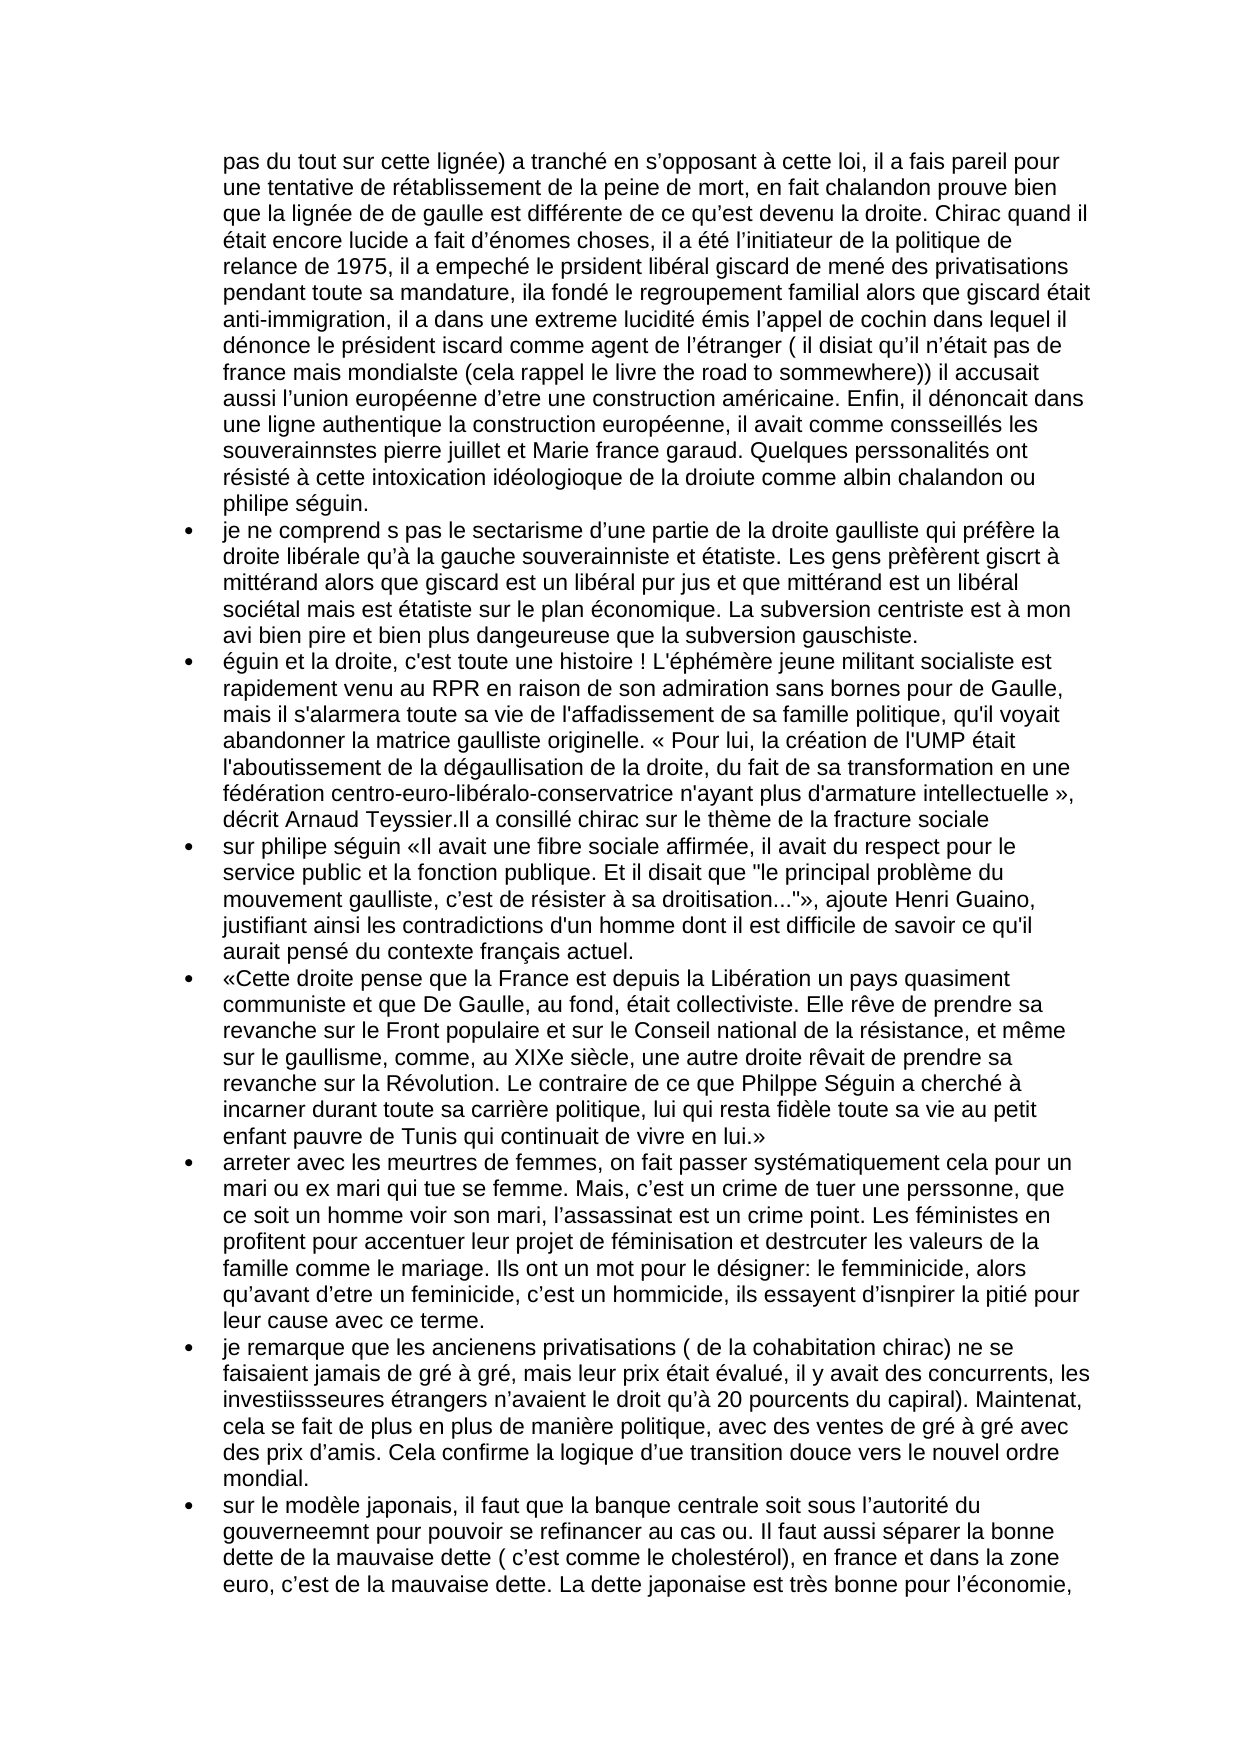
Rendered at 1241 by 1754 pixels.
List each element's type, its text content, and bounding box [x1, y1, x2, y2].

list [185, 148, 1093, 517]
list éguin et la droite, c'est toute une histoire ! L'éphémère jeune militant socialiste est rapidement venu au RPR en raison de son admiration sans bornes pour de Gaulle, mais il s'alarmera toute sa vie de l'affadissement de sa famille politique, qu'il voyait abandonner la matrice gaulliste originelle. « Pour lui, la création de l'UMP était l'aboutissement de la dégaullisation de la droite, du fait de sa transformation en une fédération centro-euro-libéralo-conservatrice n'ayant plus d'armature intellectuelle », décrit Arnaud Teyssier.Il a consillé chirac sur le thème de la fracture sociale [185, 648, 1093, 833]
list arreter avec les meurtres de femmes, on fait passer systématiquement cela pour un mari ou ex mari qui tue se femme. Mais, c’est un crime de tuer une perssonne, que ce soit un homme voir son mari, l’assassinat est un crime point. Les féministes en profitent pour accentuer leur projet de féminisation et destrcuter les valeurs de la famille comme le mariage. Ils ont un mot pour le désigner: le femminicide, alors qu’avant d’etre un feminicide, c’est un hommicide, ils essayent d’isnpirer la pitié pour leur cause avec ce terme. [185, 1149, 1093, 1333]
list sur philipe séguin «Il avait une fibre sociale affirmée, il avait du respect pour le service public et la fonction publique. Et il disait que "le principal problème du mouvement gaulliste, c’est de résister à sa droitisation..."», ajoute Henri Guaino, justifiant ainsi les contradictions d'un homme dont il est difficile de savoir ce qu'il aurait pensé du contexte français actuel. [185, 833, 1093, 964]
list je ne comprend s pas le sectarisme d’une partie de la droite gaulliste qui préfère la droite libérale qu’à la gauche souverainniste et étatiste. Les gens prèfèrent giscrt à mittérand alors que giscard est un libéral pur jus et que mittérand est un libéral sociétal mais est étatiste sur le plan économique. La subversion centriste est à mon avi bien pire et bien plus dangeureuse que la subversion gauschiste. [185, 517, 1093, 648]
list je remarque que les ancienens privatisations ( de la cohabitation chirac) ne se faisaient jamais de gré à gré, mais leur prix était évalué, il y avait des concurrents, les investiissseures étrangers n’avaient le droit qu’à 20 pourcents du capiral). Maintenat, cela se fait de plus en plus de manière politique, avec des ventes de gré à gré avec des prix d’amis. Cela confirme la logique d’ue transition douce vers le nouvel ordre mondial. [185, 1333, 1093, 1492]
list «Cette droite pense que la France est depuis la Libération un pays quasiment communiste et que De Gaulle, au fond, était collectiviste. Elle rêve de prendre sa revanche sur le Front populaire et sur le Conseil national de la résistance, et même sur le gaullisme, comme, au XIXe siècle, une autre droite rêvait de prendre sa revanche sur la Révolution. Le contraire de ce que Philppe Séguin a cherché à incarner durant toute sa carrière politique, lui qui resta fidèle toute sa vie au petit enfant pauvre de Tunis qui continuait de vivre en lui.» [185, 964, 1093, 1149]
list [185, 1492, 1093, 1597]
